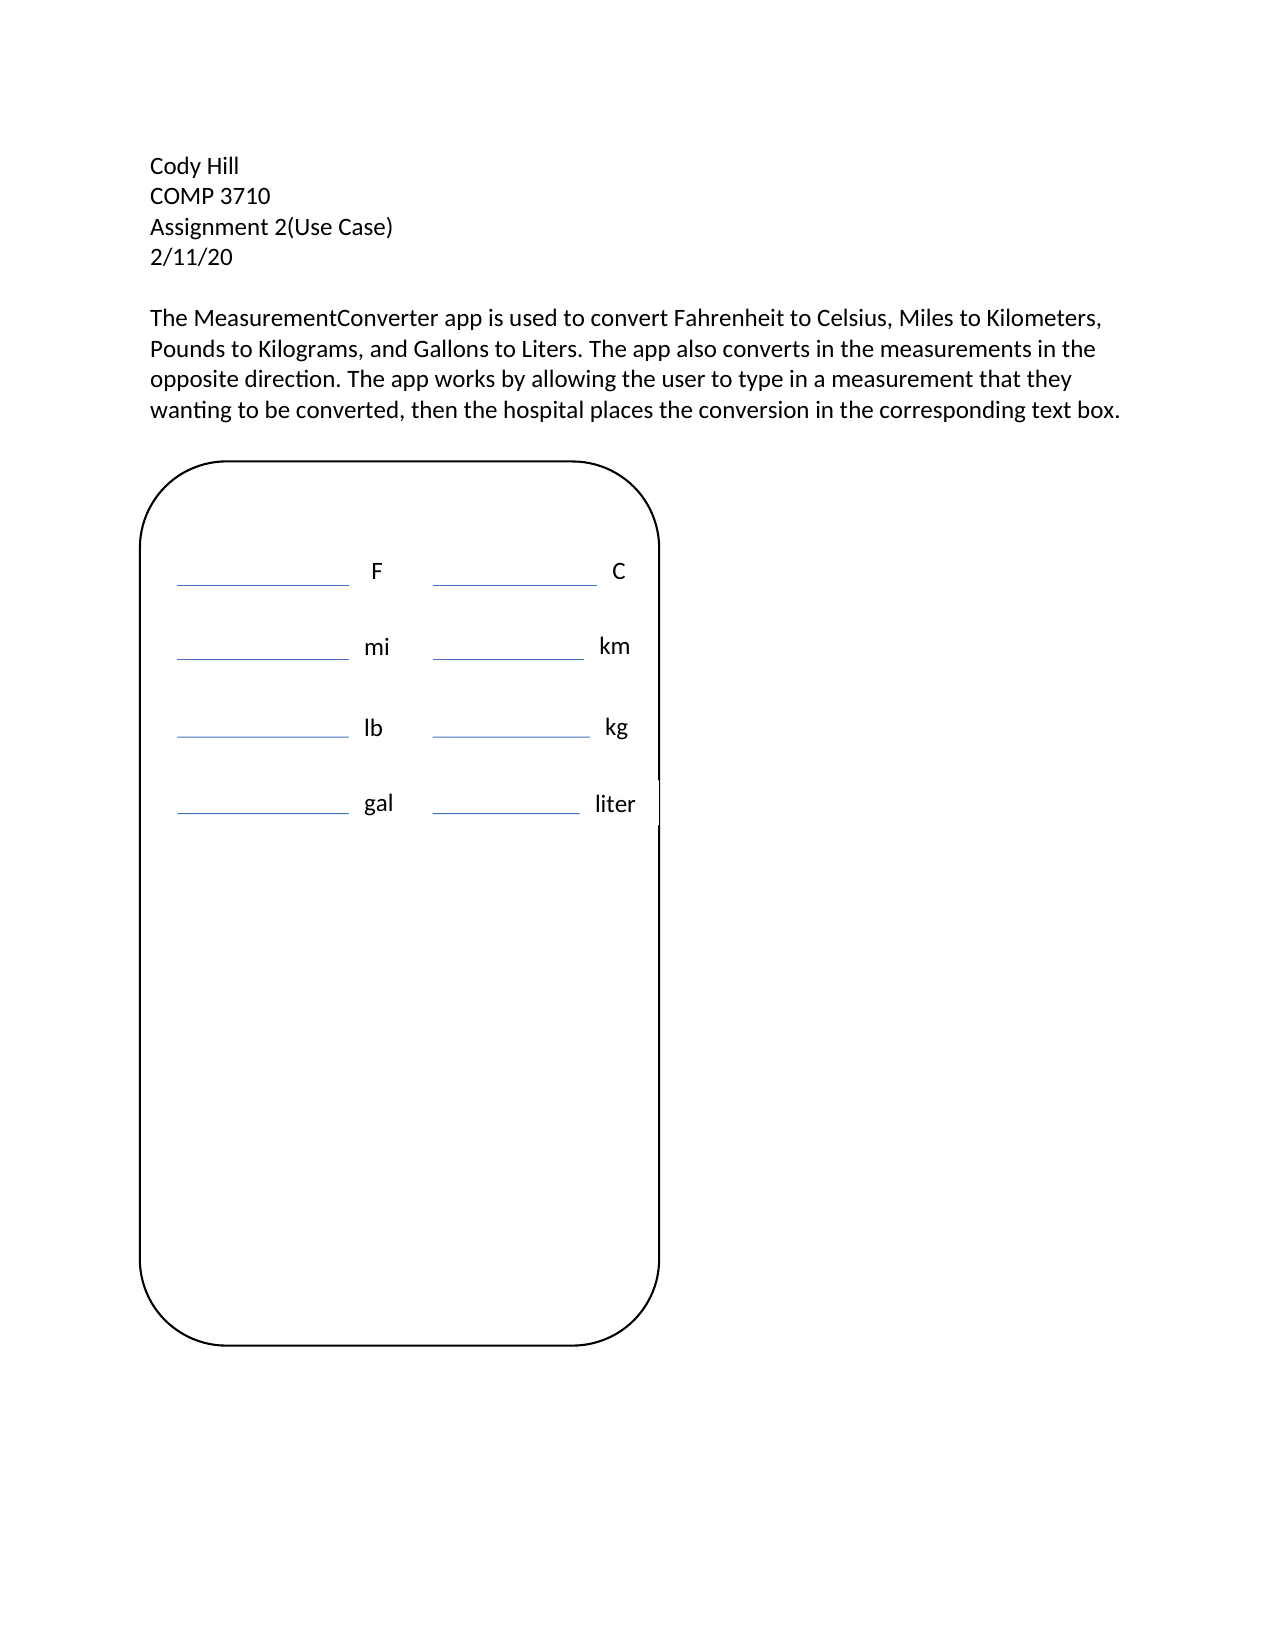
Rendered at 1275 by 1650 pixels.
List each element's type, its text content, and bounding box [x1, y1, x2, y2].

text Cody Hill [150, 150, 1125, 181]
text Assignment 2(Use Case) [150, 211, 1125, 242]
text 2/11/20 [150, 242, 1125, 272]
text The MeasurementConverter app is used to convert Fahrenheit to Celsius, Miles to Kilometers, Pounds to Kilograms, and Gallons to Liters. The app also converts in the measurements in the opposite direction. The app works by allowing the user to type in a measurement that they wanting to be converted, then the hospital places the conversion in the corresponding text box. [150, 303, 1125, 425]
text COMP 3710 [150, 181, 1125, 211]
